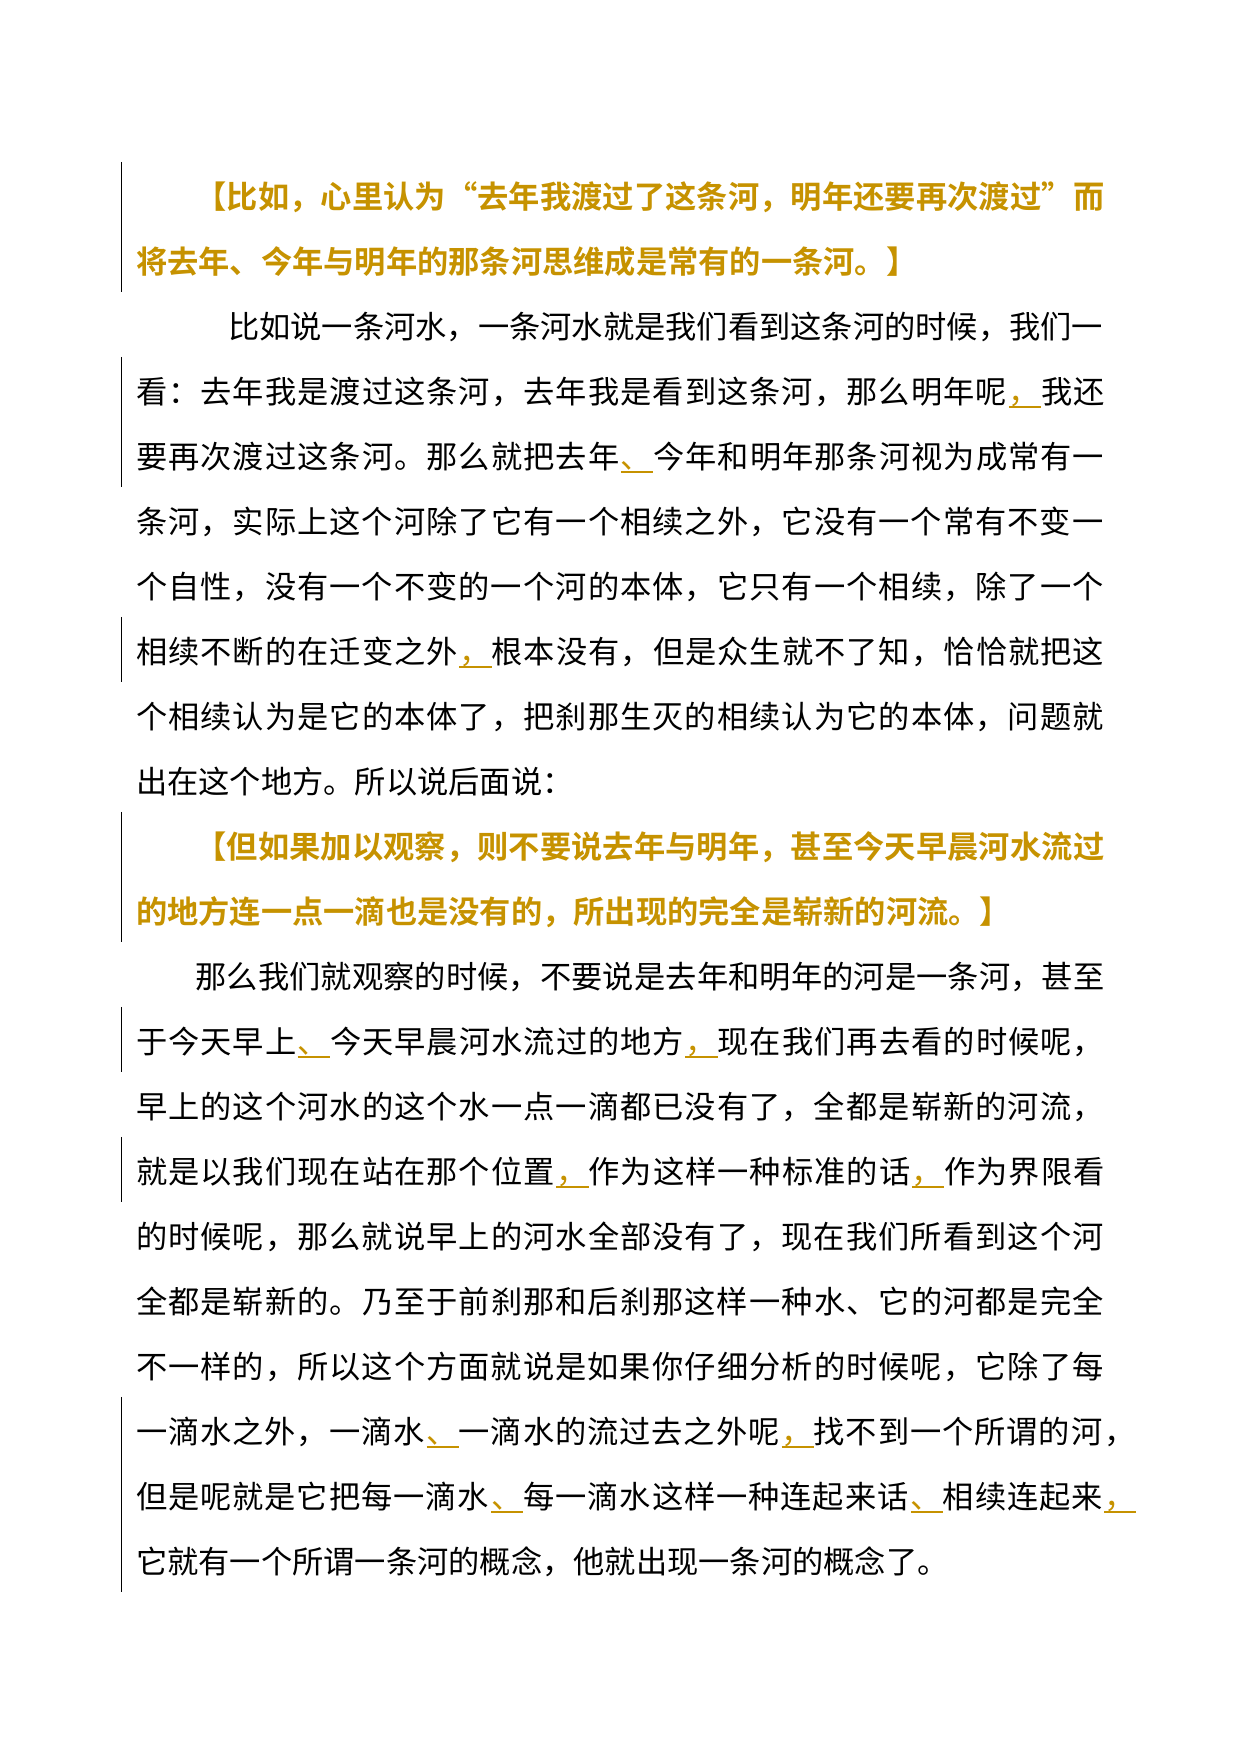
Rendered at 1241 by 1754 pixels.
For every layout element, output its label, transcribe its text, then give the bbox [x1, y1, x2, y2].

text 那么我们就观察的时候，不要说是去年和明年的河是一条河，甚至于今天早上今天早晨河水流过的地方现在我们再去看的时候呢，早上的这个河水的这个水一点一滴都已没有了，全都是崭新的河流，就是以我们现在站在那个位置作为这样一种标准的话作为界限看的时候呢，那么就说早上的河水全部没有了，现在我们所看到这个河全都是崭新的。乃至于前刹那和后刹那这样一种水、它的河都是完全不一样的，所以这个方面就说是如果你仔细分析的时候呢，它除了每一滴水之外，一滴水一滴水的流过去之外呢找不到一个所谓的河，但是呢就是它把每一滴水每一滴水这样一种连起来话相续连起来它就有一个所谓一条河的概念，他就出现一条河的概念了。 [136, 942, 1104, 1592]
text 比如说一条河水，一条河水就是我们看到这条河的时候，我们一看：去年我是渡过这条河，去年我是看到这条河，那么明年呢我还要再次渡过这条河。那么就把去年今年和明年那条河视为成常有一条河，实际上这个河除了它有一个相续之外，它没有一个常有不变一个自性，没有一个不变的一个河的本体，它只有一个相续，除了一个相续不断的在迁变之外根本没有，但是众生就不了知，恰恰就把这个相续认为是它的本体了，把刹那生灭的相续认为它的本体，问题就出在这个地方。所以说后面说： [136, 292, 1104, 812]
text 【但如果加以观察，则不要说去年与明年，甚至今天早晨河水流过的地方连一点一滴也是没有的，所出现的完全是崭新的河流。】 [136, 812, 1104, 942]
text 【比如，心里认为“去年我渡过了这条河，明年还要再次渡过”而将去年、今年与明年的那条河思维成是常有的一条河。】 [136, 162, 1104, 292]
